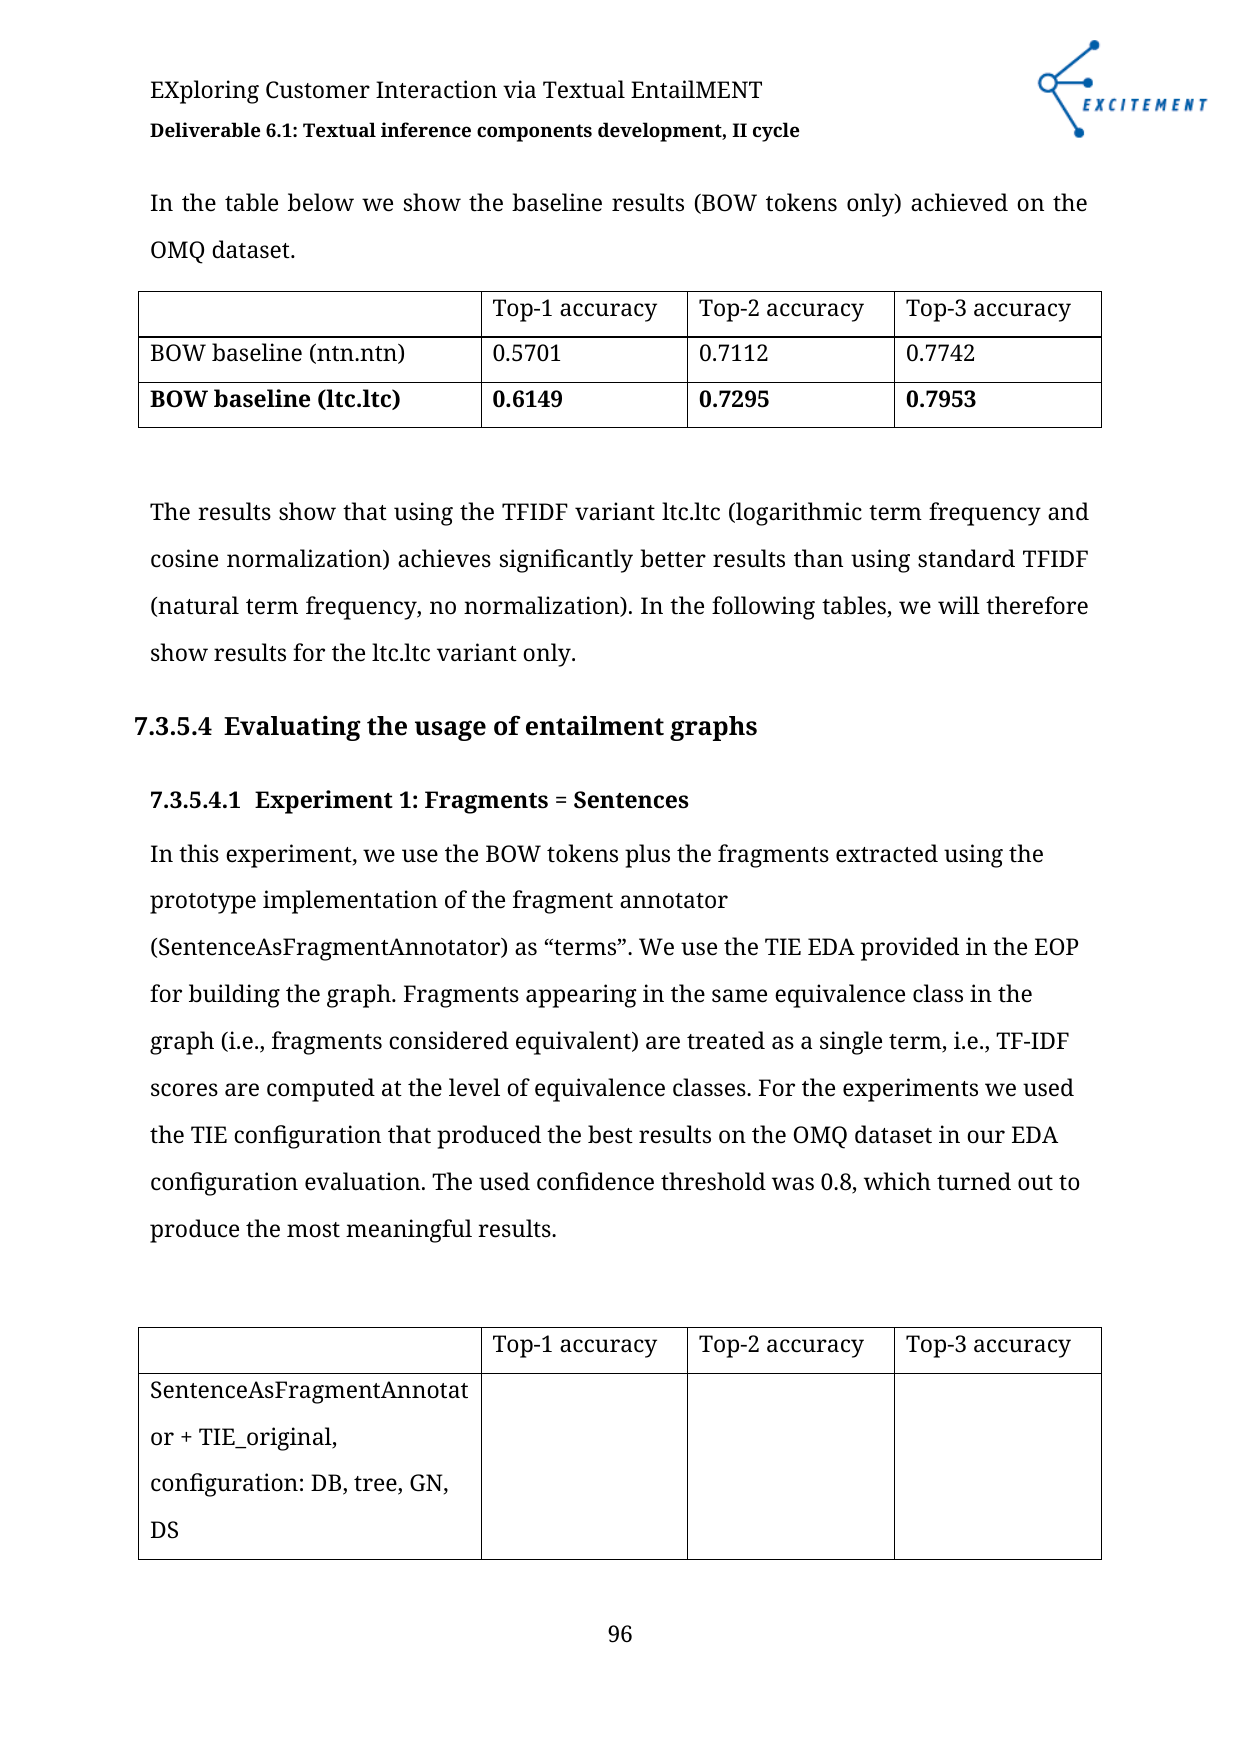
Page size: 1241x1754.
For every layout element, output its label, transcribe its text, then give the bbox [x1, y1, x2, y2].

table_cell [688, 338, 894, 382]
table_header [482, 292, 687, 336]
table_header Top-3 accuracy [895, 1328, 1101, 1373]
table_cell [139, 383, 481, 427]
subtitle Experiment 1: Fragments = Sentences [150, 784, 1090, 816]
table_cell [139, 338, 481, 382]
table_cell [895, 338, 1101, 382]
text In this experiment, we use the BOW tokens plus the fragments extracted using the prototype implementation of the fragment annotator (SentenceAsFragmentAnnotator) as “terms” TIE EDA provided in the EOP for building the graph. Fragments appearing in the same equivalence class in the graph (i.e., fragments considered equivalent) are treated as a single term, i.e., TF-IDF scores are computed at the level of equivalence classes. [150, 838, 1090, 1244]
table_header [895, 292, 1101, 336]
table_header [139, 292, 481, 336]
table_cell [688, 1374, 894, 1559]
table_cell [895, 383, 1101, 427]
table_cell [482, 338, 687, 382]
picture [1028, 29, 1212, 152]
table_cell [482, 383, 687, 427]
table_header [139, 1328, 481, 1373]
table_header [688, 292, 894, 336]
table_cell [688, 383, 894, 427]
table_cell [482, 1374, 687, 1559]
table_cell SentenceAsFragmentAnnotator + TIE_original [139, 1374, 481, 1559]
table_cell [895, 1374, 1101, 1559]
table_header Top-1 accuracy [482, 1328, 687, 1373]
table_header Top-2 accuracy [688, 1328, 894, 1373]
subtitle Evaluating the usage of entailment graphs [134, 708, 1090, 742]
